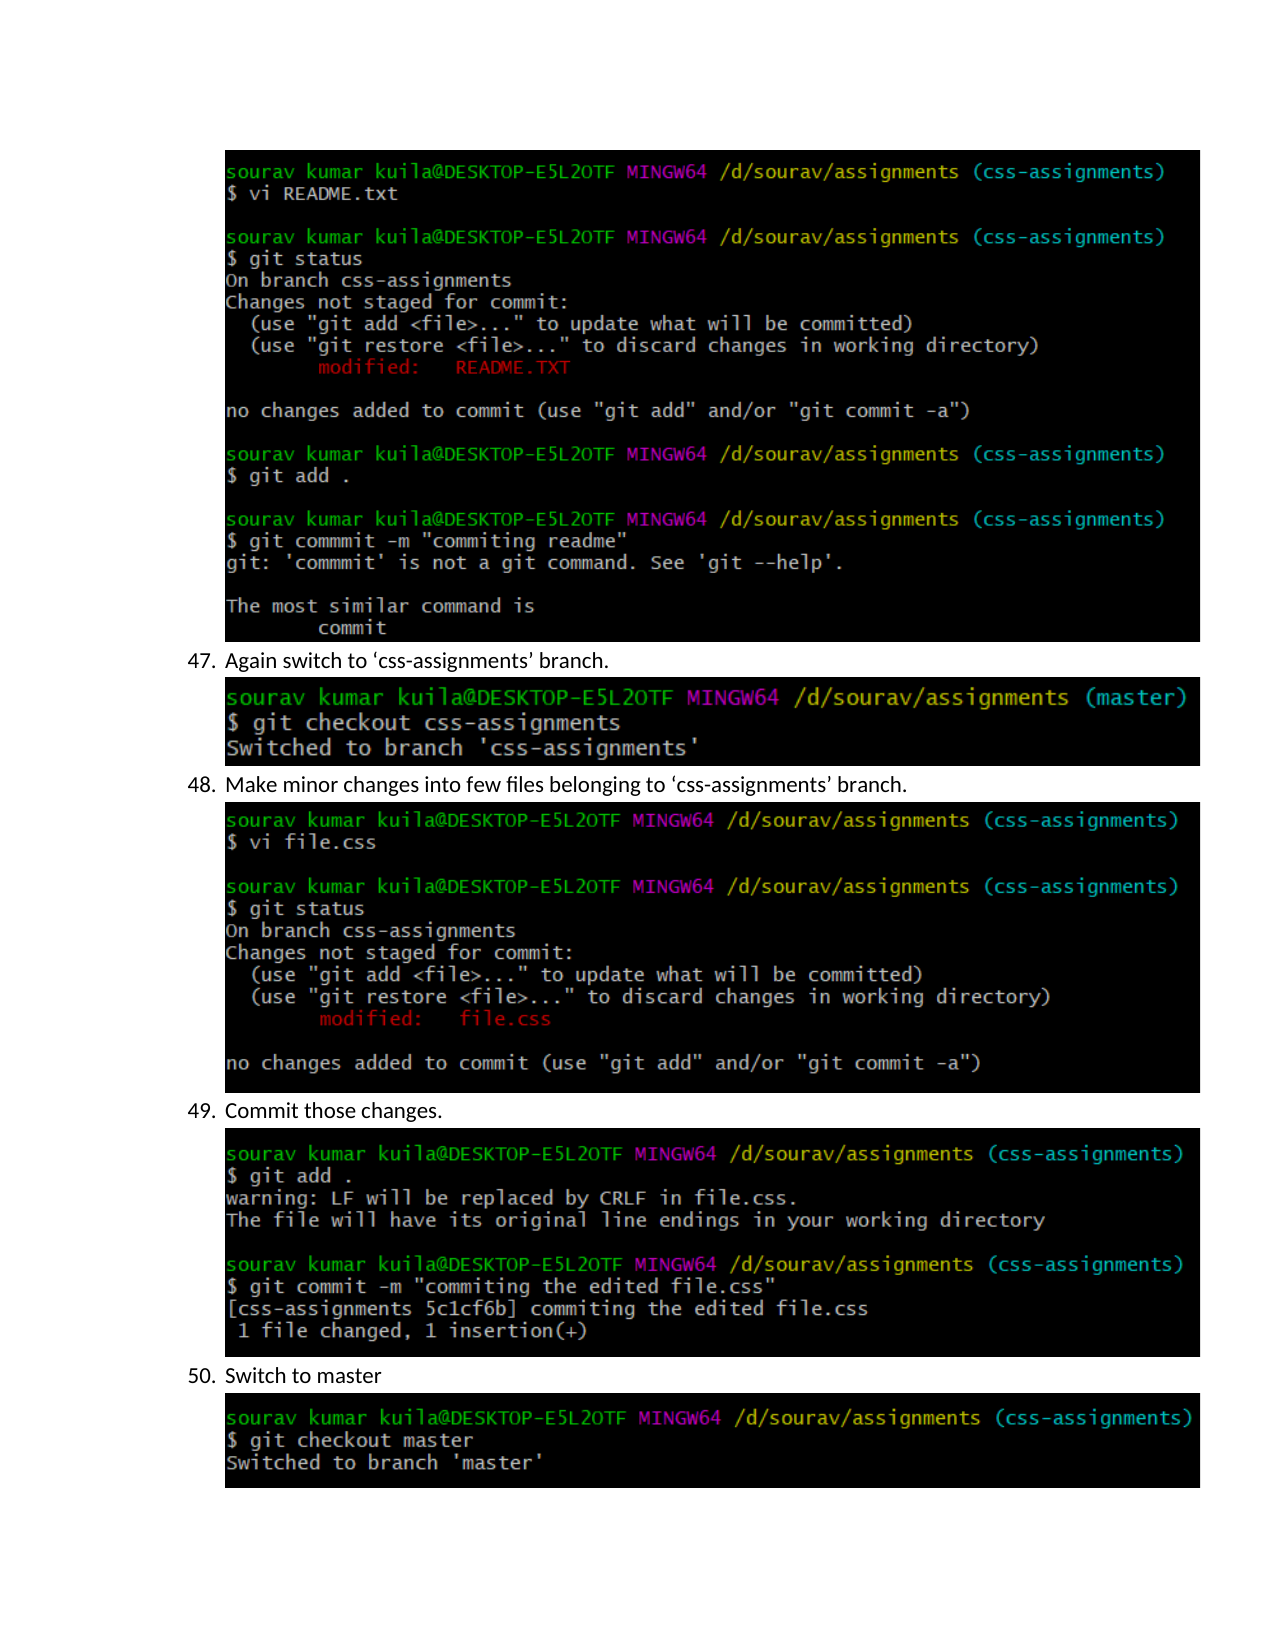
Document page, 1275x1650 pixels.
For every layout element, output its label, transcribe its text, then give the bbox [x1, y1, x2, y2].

picture [225, 1128, 1200, 1357]
picture [225, 1393, 1200, 1488]
picture [225, 150, 1200, 642]
list Make minor changes into few files belonging to ‘css-assignments’ branch. [187, 770, 1125, 798]
list Switch to master [187, 1361, 1125, 1389]
list Commit those changes. [187, 1096, 1125, 1124]
list Again switch to ‘css-assignments’ branch. [187, 646, 1125, 674]
picture [225, 677, 1200, 766]
picture [225, 802, 1200, 1093]
